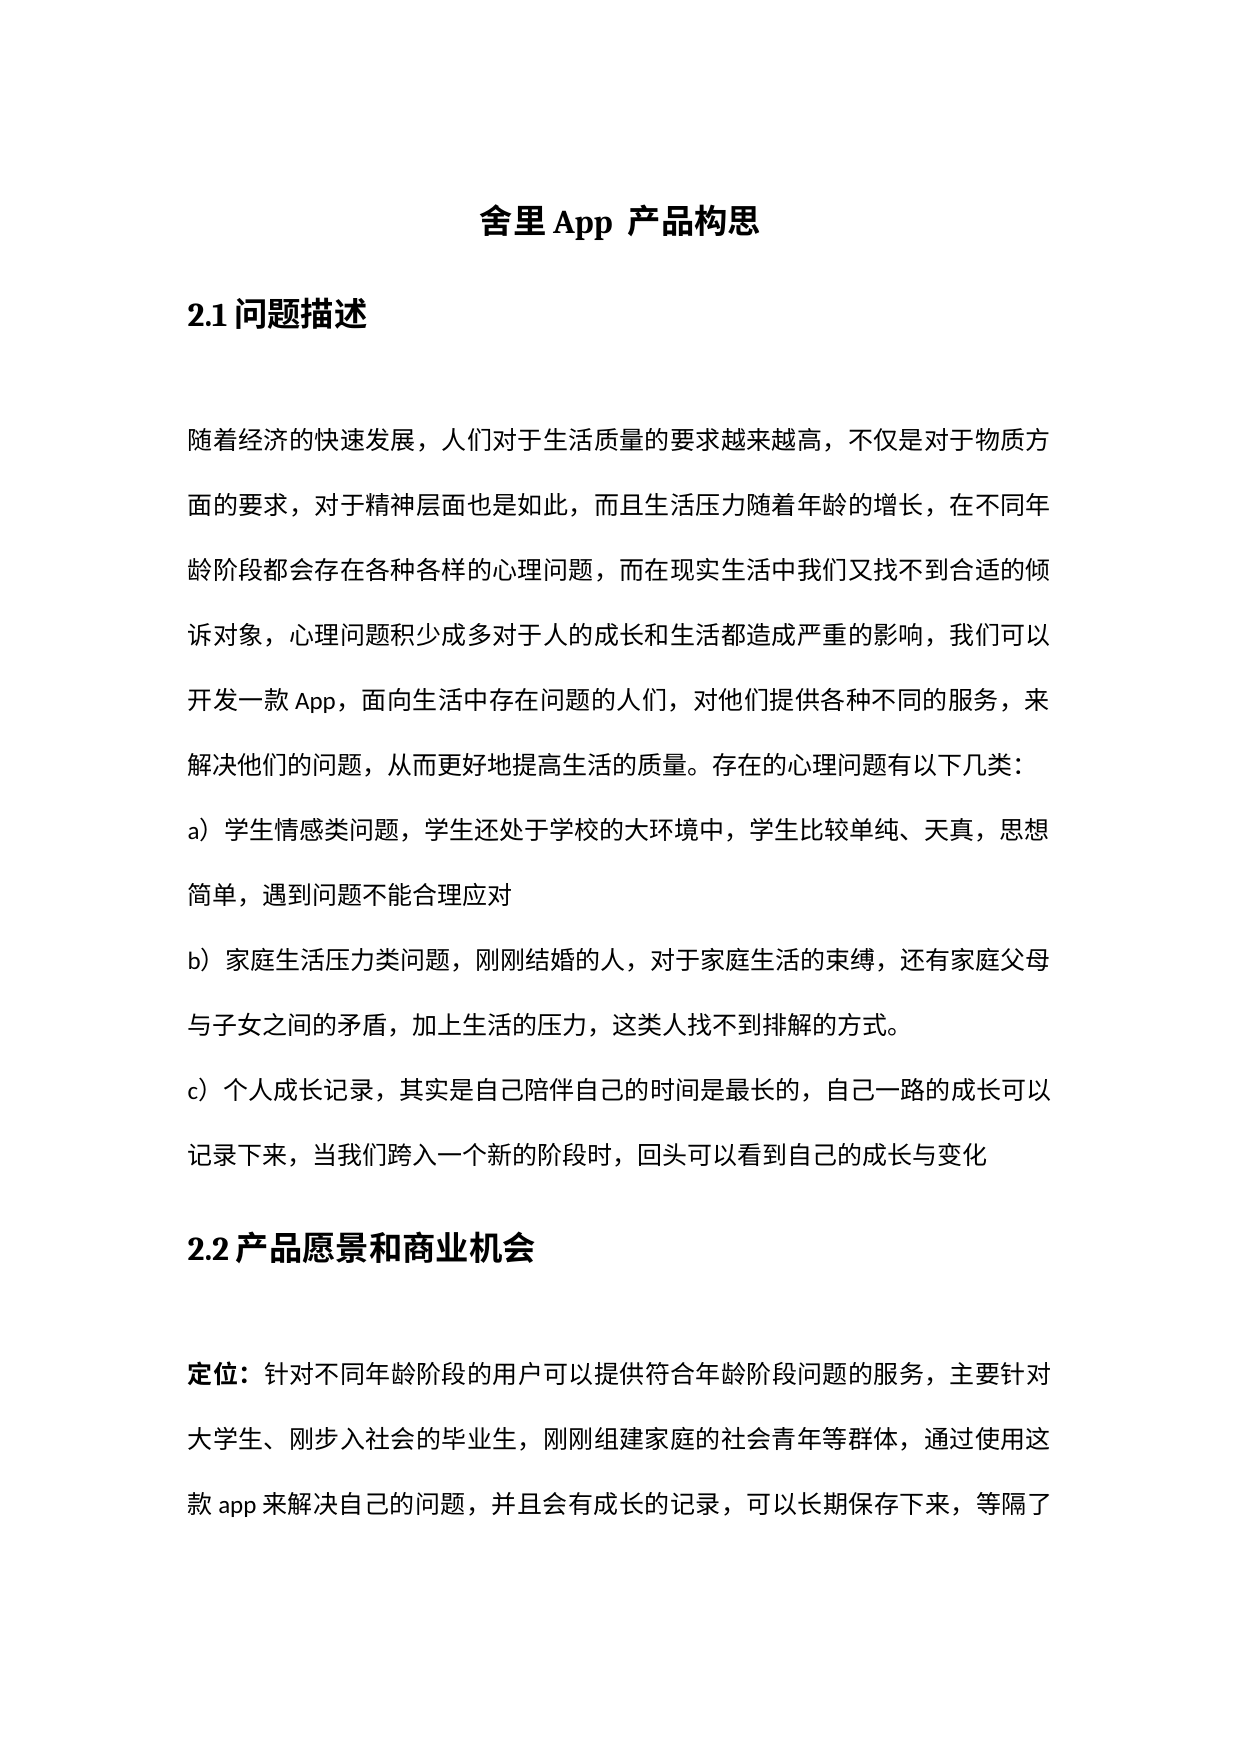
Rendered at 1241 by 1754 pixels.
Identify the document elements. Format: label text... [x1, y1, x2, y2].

text 随着经济的快速发展，人们对于生活质量的要求越来越高，不仅是对于物质方面的要求，对于精神层面也是如此，而且生活压力随着年龄的增长，在不同年龄阶段都会存在各种各样的心理问题，而在现实生活中我们又找不到合适的倾诉对象，心理问题积少成多对于人的成长和生活都造成严重的影响，我们可以开发一款App，面向生活中存在问题的人们，对他们提供各种不同的服务，来解决他们的问题，从而更好地提高生活的质量。存在的心理问题有以下几类： [187, 406, 1053, 796]
subtitle 2.2产品愿景和商业机会 [187, 1213, 1053, 1278]
subtitle 2.1问题描述 [187, 279, 1053, 344]
text c）个人成长记录，其实是自己陪伴自己的时间是最长的，自己一路的成长可以记录下来，当我们跨入一个新的阶段时，回头可以看到自己的成长与变化 [187, 1056, 1053, 1186]
text a）学生情感类问题，学生还处于学校的大环境中，学生比较单纯、天真，思想简单，遇到问题不能合理应对 [187, 796, 1053, 926]
text b）家庭生活压力类问题，刚刚结婚的人，对于家庭生活的束缚，还有家庭父母与子女之间的矛盾，加上生活的压力，这类人找不到排解的方式。 [187, 926, 1053, 1056]
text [187, 1341, 1053, 1536]
title 舍里App 产品构思 [187, 187, 1053, 252]
